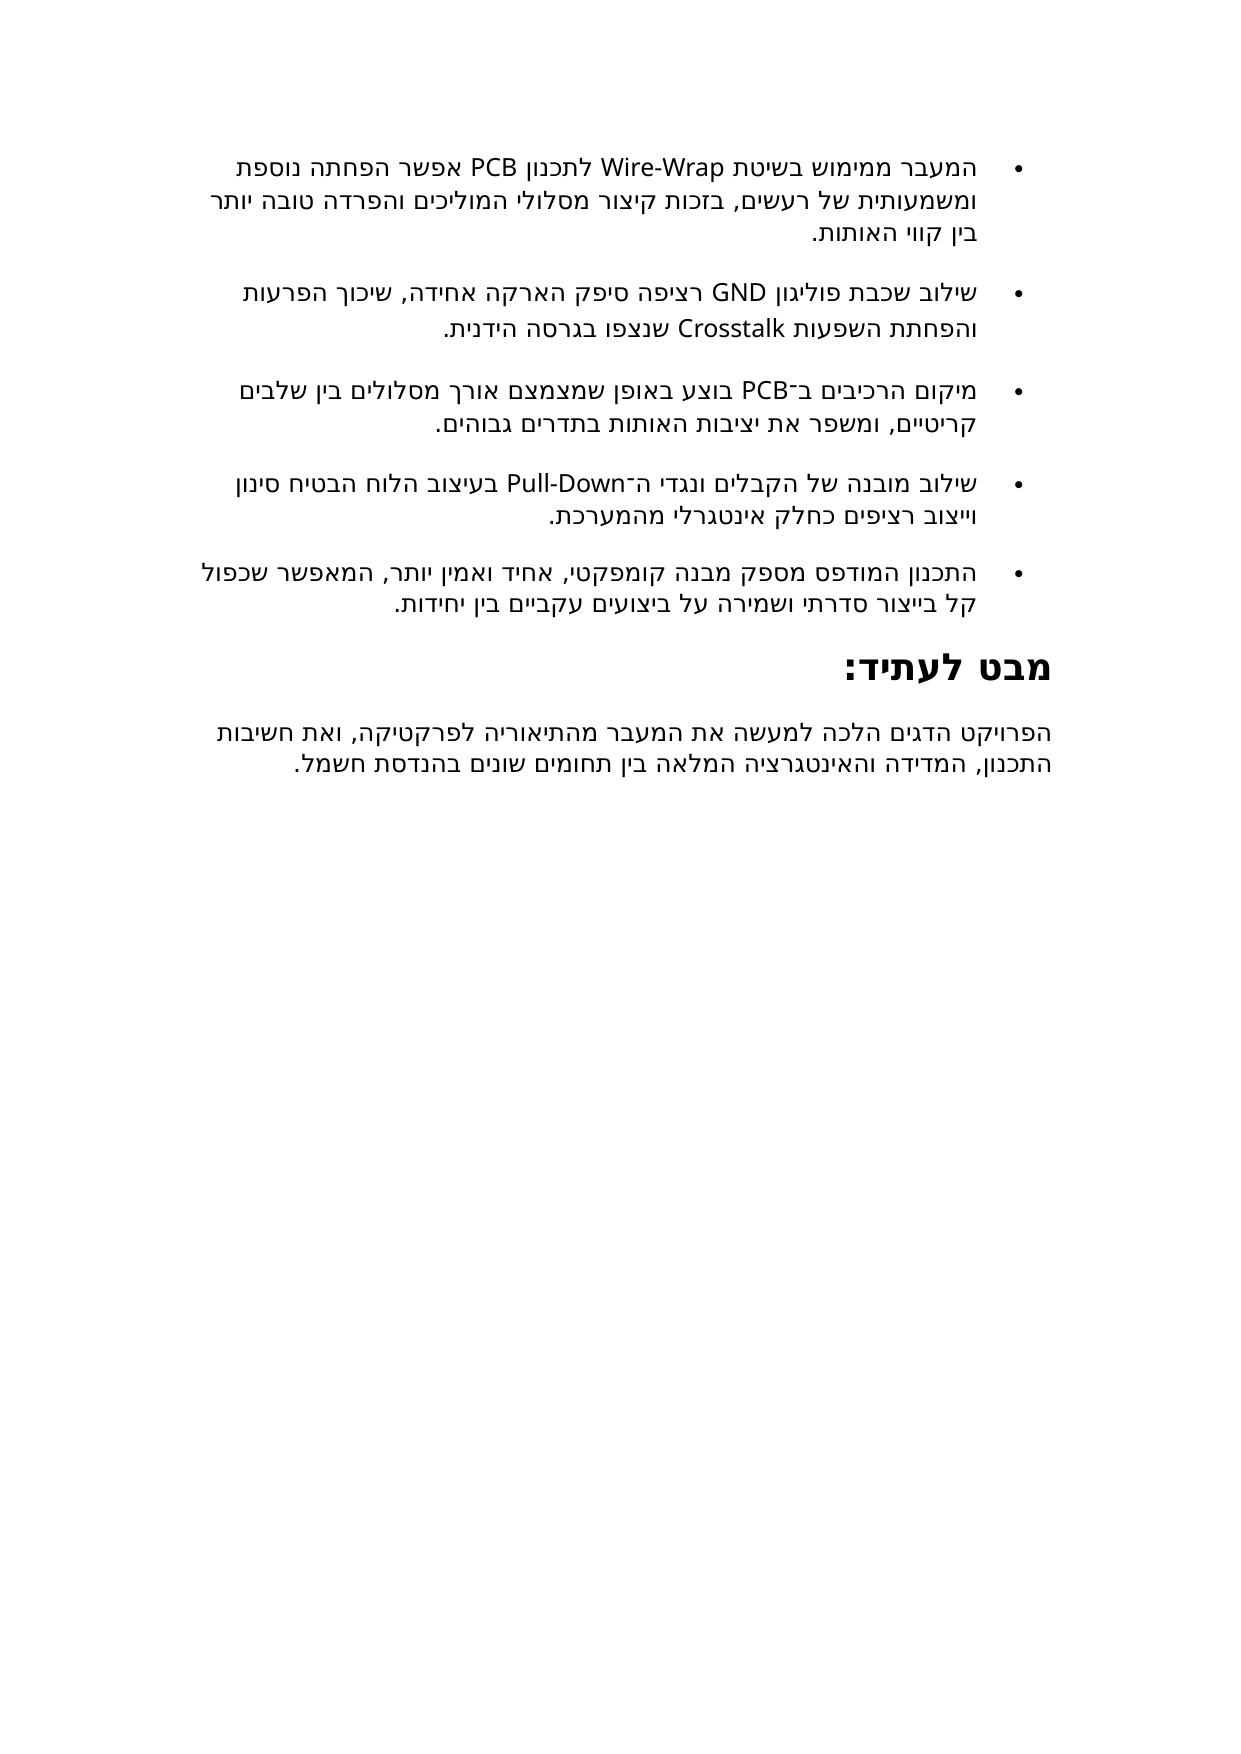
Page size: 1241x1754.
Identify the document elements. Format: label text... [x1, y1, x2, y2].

text מבט לעתיד: [187, 646, 1053, 689]
list שילוב שכבת פוליגון GND רציפה סיפק הארקה אחידה, שיכוך הפרעות והפחתת השפעות Crosstalk שנצפו בגרסה הידנית. [187, 274, 1015, 345]
text הפרויקט הדגים הלכה למעשה את המעבר מהתיאוריה לפרקטיקה, ואת חשיבות התכנון, המדידה והאינטגרציה המלאה בין תחומים שונים בהנדסת חשמל. [187, 718, 1053, 779]
list מיקום הרכיבים ב־PCB בוצע באופן שמצמצם אורך מסלולים בין שלבים קריטיים, ומשפר את יציבות האותות בתדרים גבוהים. [187, 372, 1015, 438]
list שילוב מובנה של הקבלים ונגדי ה־Pull-Down בעיצוב הלוח הבטיח סינון וייצוב רציפים כחלק אינטגרלי מהמערכת. [187, 465, 1015, 531]
list המעבר ממימוש בשיטת Wire-Wrap לתכנון PCB אפשר הפחתה נוספת ומשמעותית של רעשים, בזכות קיצור מסלולי המוליכים והפרדה טובה יותר בין קווי האותות. [187, 150, 1015, 247]
list התכנון המודפס מספק מבנה קומפקטי, אחיד ואמין יותר, המאפשר שכפול קל בייצור סדרתי ושמירה על ביצועים עקביים בין יחידות. [187, 558, 1015, 619]
